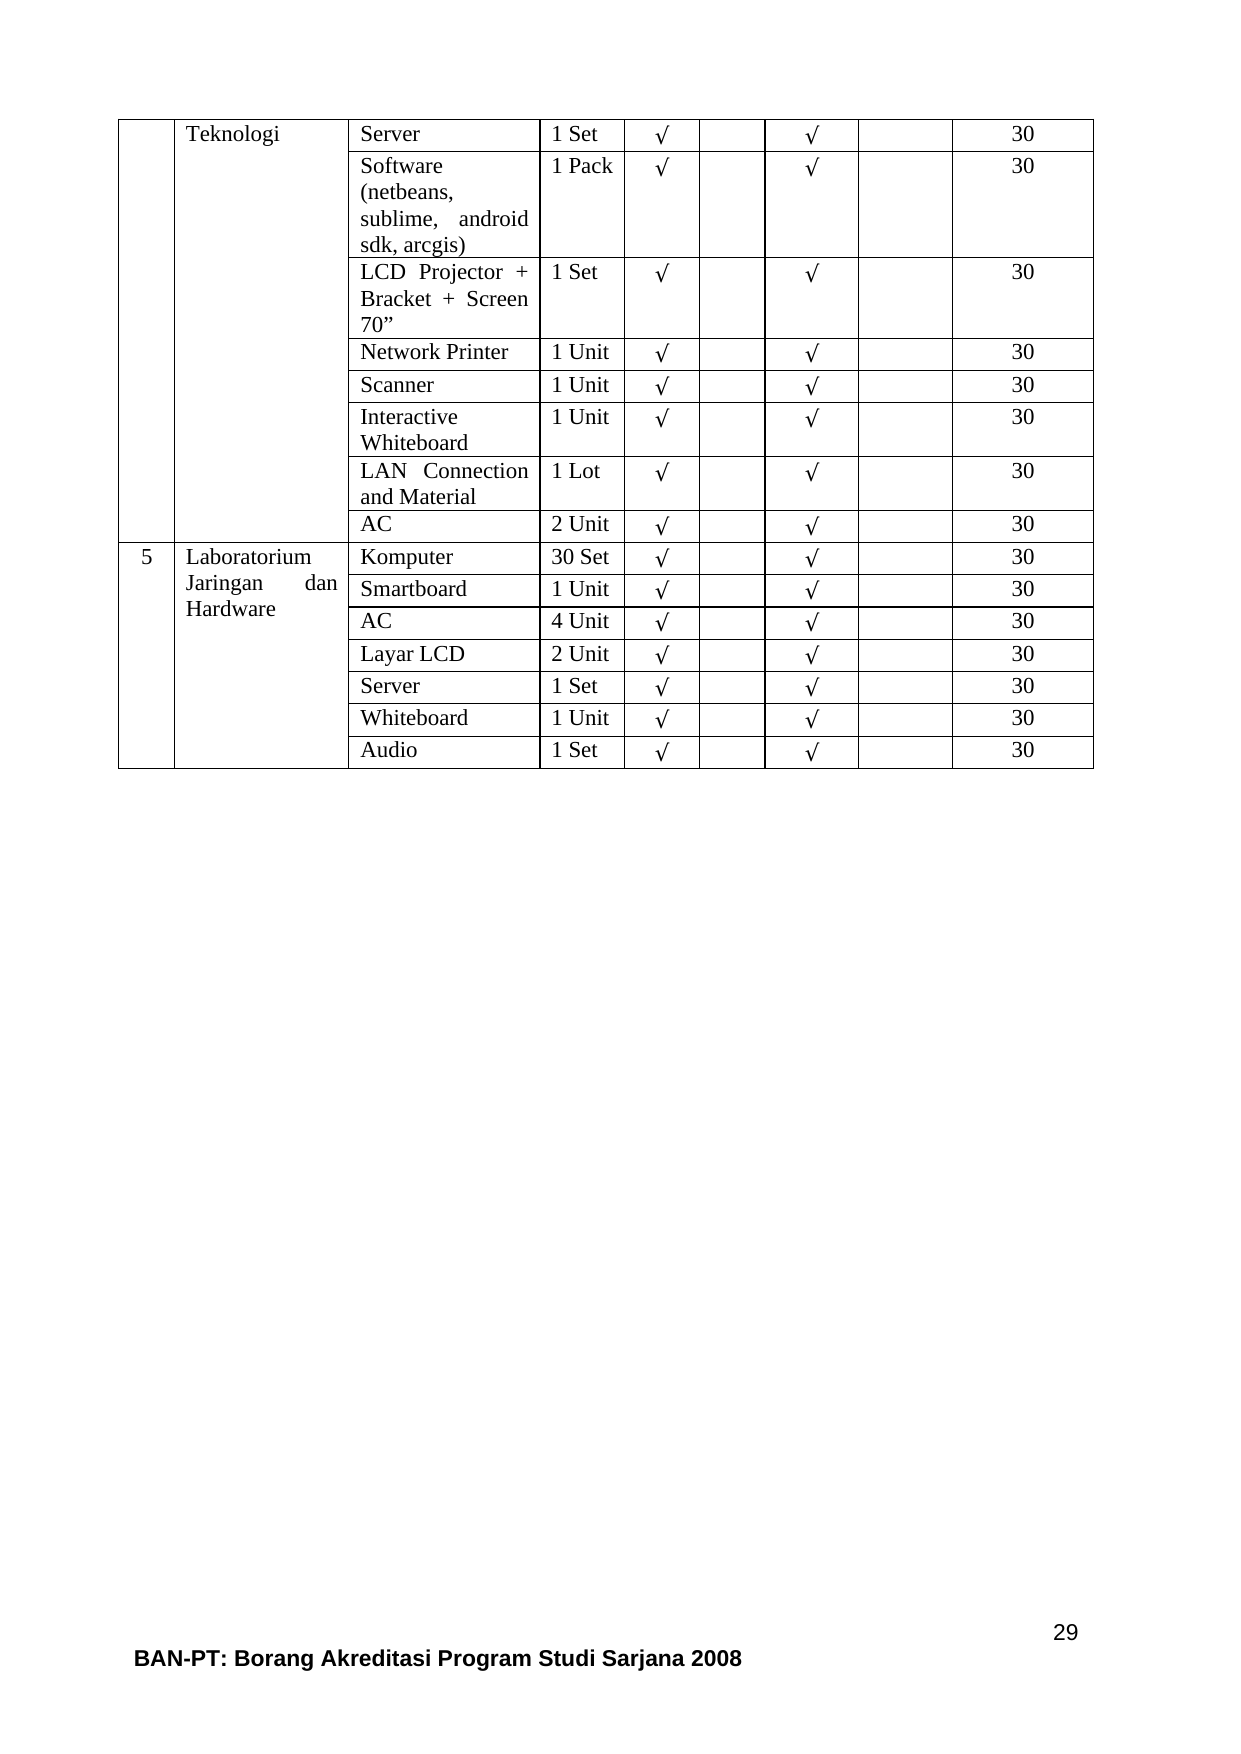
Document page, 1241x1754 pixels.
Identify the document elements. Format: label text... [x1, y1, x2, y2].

table_cell [700, 339, 764, 370]
table_cell [766, 152, 858, 257]
table_cell [766, 640, 858, 671]
table_cell 1 Set [541, 737, 624, 768]
table_cell AC [349, 608, 539, 639]
table_cell [700, 737, 764, 768]
table_cell [625, 120, 699, 151]
table_cell [700, 672, 764, 703]
table_cell 30 [953, 339, 1093, 370]
table_cell 30 [953, 704, 1093, 736]
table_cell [175, 120, 348, 542]
table_cell [766, 511, 858, 542]
table_cell [859, 608, 952, 639]
table_cell [859, 511, 952, 542]
table_cell 30 [953, 120, 1093, 151]
table_cell 30 [953, 152, 1093, 257]
table_cell 5 [119, 543, 174, 768]
table_cell Audio [349, 737, 539, 768]
table_cell [766, 403, 858, 456]
table_cell Scanner [349, 371, 539, 402]
table_cell [625, 511, 699, 542]
table_cell LCD Projector + Bracket + Screen 70” [349, 258, 539, 337]
table_cell [766, 371, 858, 402]
table_cell [766, 339, 858, 370]
table_cell 30 [953, 511, 1093, 542]
table_cell Network Printer [349, 339, 539, 370]
table_cell 30 [953, 258, 1093, 337]
table_cell [625, 737, 699, 768]
table_cell 30 [953, 640, 1093, 671]
table_cell 1 Pack [541, 152, 624, 257]
table_cell AC [349, 511, 539, 542]
table_cell [625, 152, 699, 257]
table_cell [625, 640, 699, 671]
table_cell [625, 403, 699, 456]
table_cell [859, 258, 952, 337]
table_cell 1 Unit [541, 704, 624, 736]
table_cell [766, 672, 858, 703]
table_cell [766, 608, 858, 639]
table_cell [766, 258, 858, 337]
table_cell 30 [953, 672, 1093, 703]
table_cell LAN Connection and Material [349, 457, 539, 509]
table_cell [700, 575, 764, 606]
table_cell 1 Unit [541, 339, 624, 370]
table_cell 1 Unit [541, 575, 624, 606]
table_cell 2 Unit [541, 511, 624, 542]
table_cell [700, 120, 764, 151]
table_cell [859, 371, 952, 402]
table_cell [859, 575, 952, 606]
table_cell 30 [953, 371, 1093, 402]
table_cell 30 [953, 608, 1093, 639]
table_cell [625, 371, 699, 402]
table_cell Interactive Whiteboard [349, 403, 539, 456]
table_cell 1 Unit [541, 371, 624, 402]
table_cell [859, 339, 952, 370]
table_cell [700, 403, 764, 456]
table_cell [700, 608, 764, 639]
table_cell 1 Set [541, 120, 624, 151]
table_cell Komputer [349, 543, 539, 574]
table_cell [625, 543, 699, 574]
table_cell [700, 543, 764, 574]
table_cell [766, 543, 858, 574]
table_cell [766, 737, 858, 768]
table_cell [625, 339, 699, 370]
table_cell 1 Set [541, 258, 624, 337]
table_cell [700, 640, 764, 671]
table_cell [859, 672, 952, 703]
table_cell 1 Set [541, 672, 624, 703]
table_cell [700, 457, 764, 509]
table_cell Server [349, 672, 539, 703]
table_cell [859, 403, 952, 456]
table_cell [625, 704, 699, 736]
table_cell [700, 258, 764, 337]
table_cell [859, 152, 952, 257]
table_cell [700, 704, 764, 736]
table_cell Server [349, 120, 539, 151]
table_cell 4. [119, 120, 174, 542]
table_cell [700, 371, 764, 402]
table_cell [625, 258, 699, 337]
table_cell [859, 704, 952, 736]
table_cell 30 [953, 575, 1093, 606]
table_cell 30 Set [541, 543, 624, 574]
table_cell [859, 120, 952, 151]
table_cell 30 [953, 543, 1093, 574]
table_cell [766, 575, 858, 606]
table_cell 1 Lot [541, 457, 624, 509]
table_cell Whiteboard [349, 704, 539, 736]
table_cell Smartboard [349, 575, 539, 606]
table_cell [700, 152, 764, 257]
table_cell [766, 457, 858, 509]
table_cell [625, 457, 699, 509]
table_cell [859, 737, 952, 768]
table_cell [700, 511, 764, 542]
table_cell [859, 457, 952, 509]
table_cell [766, 120, 858, 151]
table_cell 4 Unit [541, 608, 624, 639]
table_cell [625, 608, 699, 639]
table_cell Software (netbeans, sublime, android sdk, arcgis) [349, 152, 539, 257]
table_cell [625, 575, 699, 606]
table_cell 30 [953, 403, 1093, 456]
table_cell [625, 672, 699, 703]
table_cell Laboratorium Jaringan dan Hardware [175, 543, 348, 768]
table_cell 30 [953, 737, 1093, 768]
table_cell 1 Unit [541, 403, 624, 456]
table_cell 30 [953, 457, 1093, 509]
table_cell [859, 543, 952, 574]
table_cell 2 Unit [541, 640, 624, 671]
table_cell [766, 704, 858, 736]
table_cell [859, 640, 952, 671]
table_cell Layar LCD [349, 640, 539, 671]
